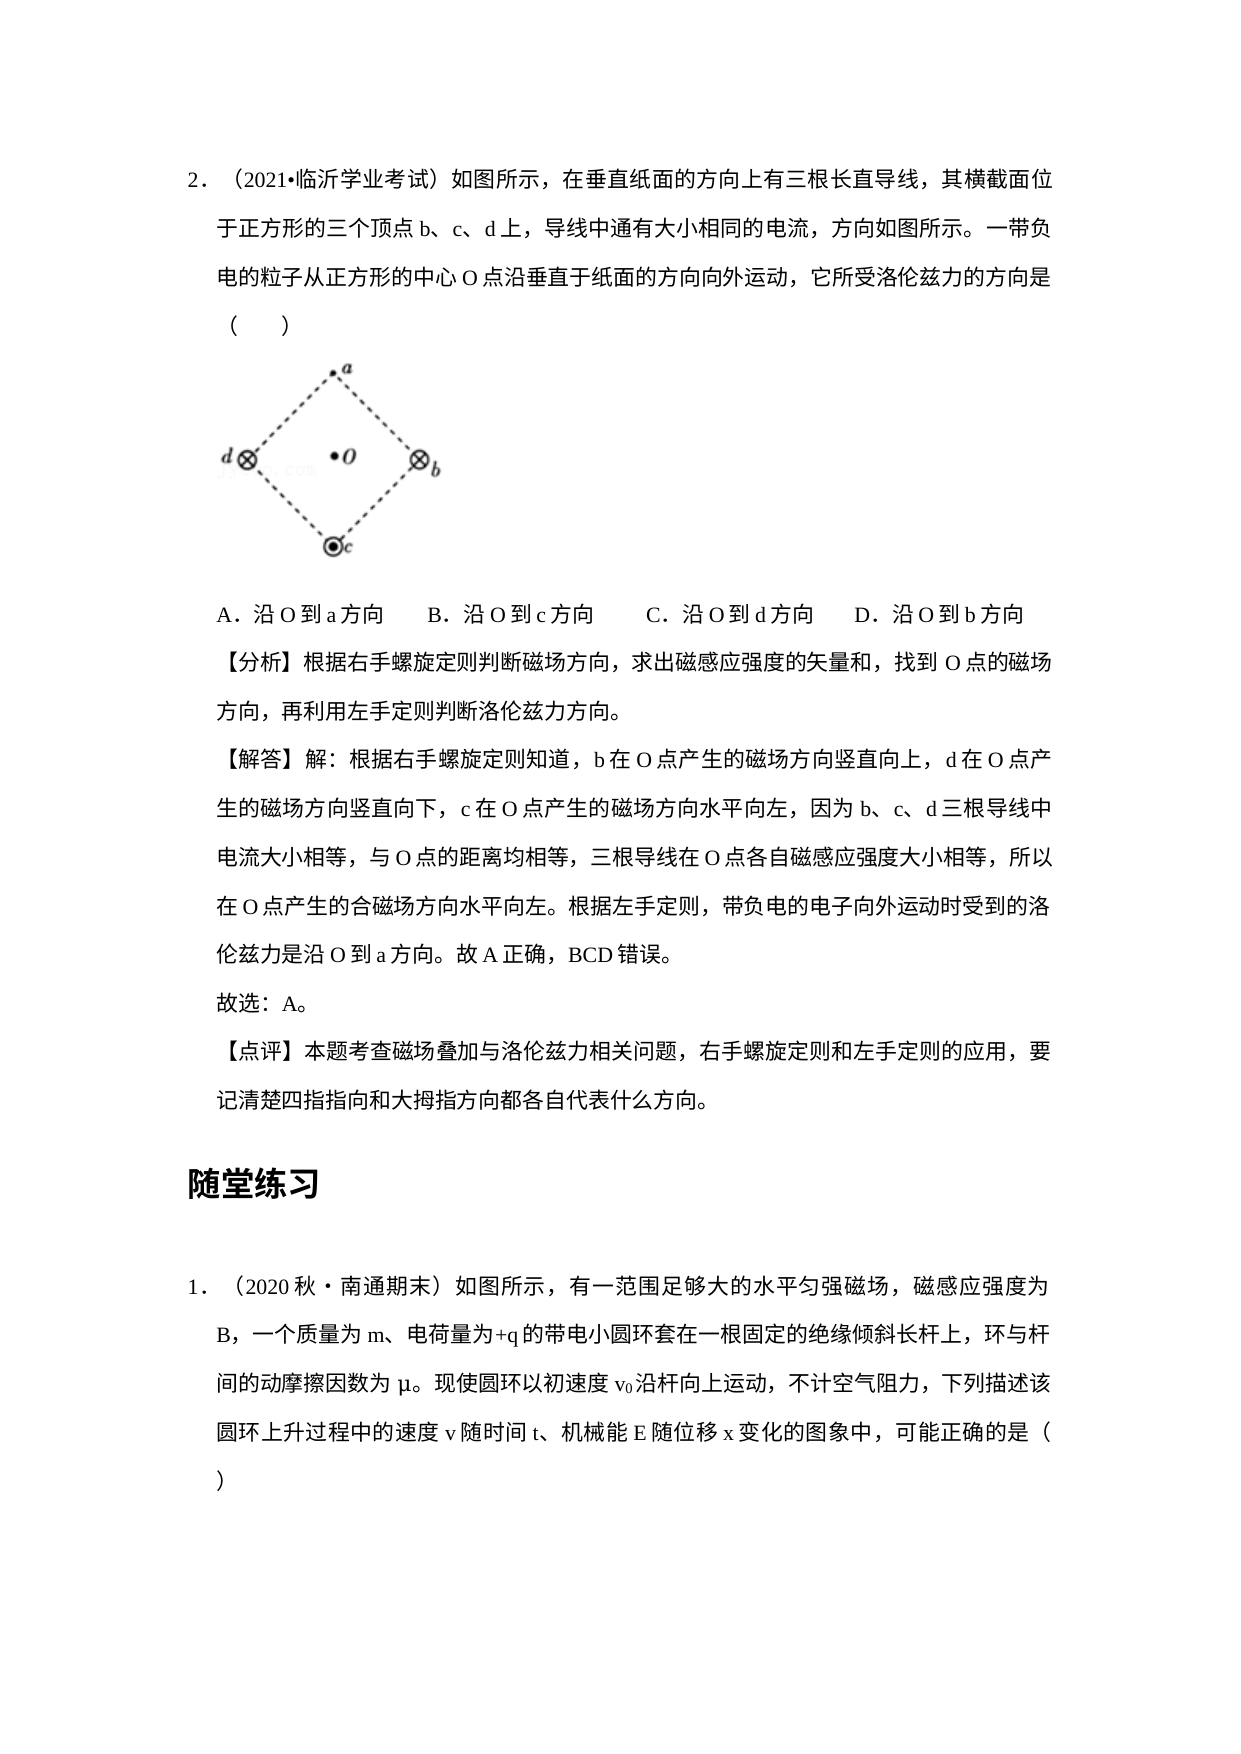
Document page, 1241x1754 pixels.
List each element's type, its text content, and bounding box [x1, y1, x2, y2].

text 【分析】根据右手螺旋定则判断磁场方向，求出磁感应强度的矢量和，找到O点的磁场方向，再利用左手定则判断洛伦兹力方向。 [216, 645, 1053, 726]
text 故选：A。 [216, 985, 1053, 1018]
picture [216, 356, 446, 562]
subtitle 随堂练习 [187, 1158, 1053, 1206]
text 【解答】解：根据右手螺旋定则知道，b在O点产生的磁场方向竖直向上，d在O点产生的磁场方向竖直向下，c在O点产生的磁场方向水平向左，因为b、c、d三根导线中电流大小相等，与O点的距离均相等，三根导线在O点各自磁感应强度大小相等，所以在O点产生的合磁场方向水平向左。根据左手定则，带负电的电子向外运动时受到的洛伦兹力是沿O到a方向。故A正确，BCD错误。 [216, 742, 1053, 969]
text 1．（2020秋•南通期末）如图所示，有一范围足够大的水平匀强磁场，磁感应强度为B，一个质量为m、电荷量为+q的带电小圆环套在一根固定的绝缘倾斜长杆上，环与杆间的动摩擦因数为μ。现使圆环以初速度v0沿杆向上运动，不计空气阻力，下列描述该圆环上升过程中的速度v随时间t、机械能E随位移x变化的图象中，可能正确的是（ ） [187, 1268, 1053, 1496]
text 【点评】本题考查磁场叠加与洛伦兹力相关问题，右手螺旋定则和左手定则的应用，要记清楚四指指向和大拇指方向都各自代表什么方向。 [216, 1034, 1053, 1115]
text 2．（2021•临沂学业考试）如图所示，在垂直纸面的方向上有三根长直导线，其横截面位于正方形的三个顶点b、c、d上，导线中通有大小相同的电流，方向如图所示。一带负电的粒子从正方形的中心O点沿垂直于纸面的方向向外运动，它所受洛伦兹力的方向是（ ） [187, 162, 1053, 341]
text A．沿O到a方向 B．沿O到c方向 C．沿O到d方向 D．沿O到b方向 [187, 597, 1053, 629]
